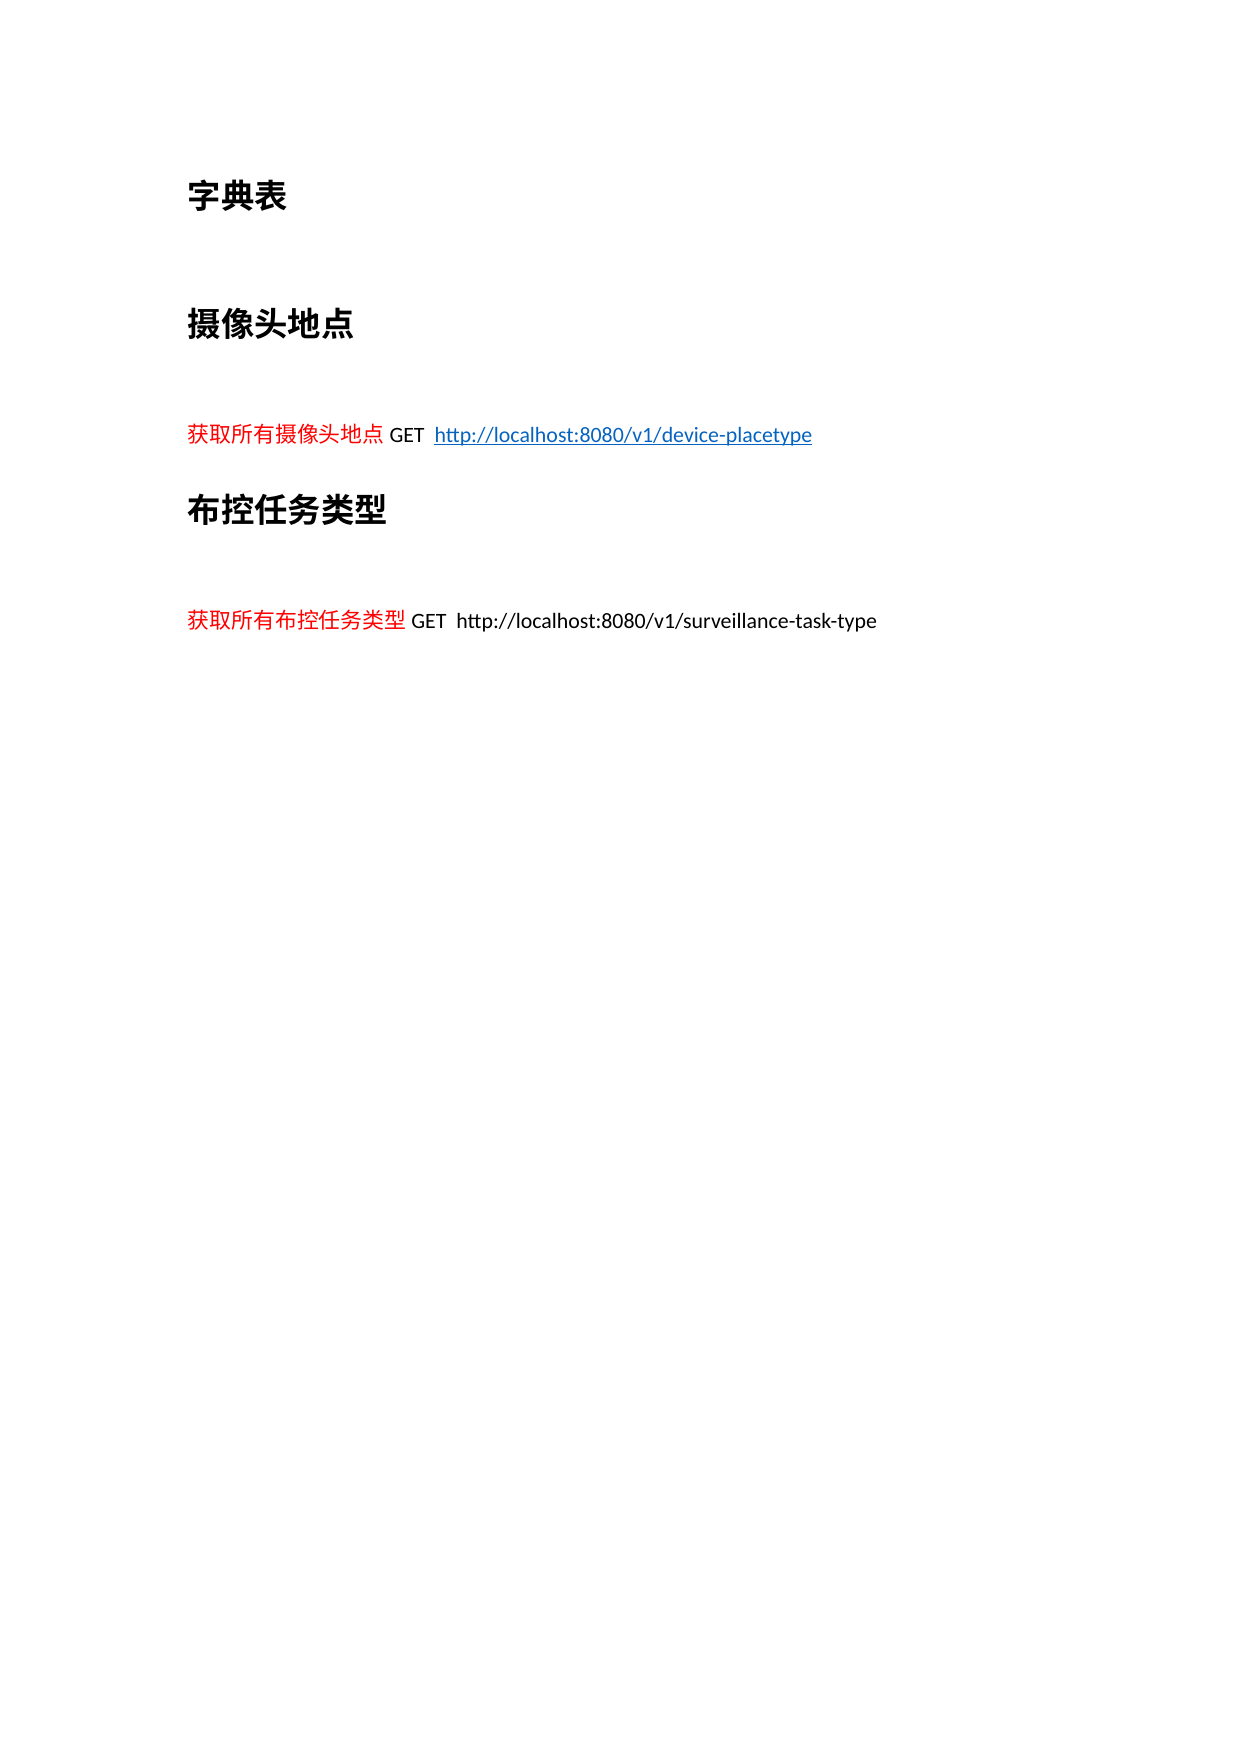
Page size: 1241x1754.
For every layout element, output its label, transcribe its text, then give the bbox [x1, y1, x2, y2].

text 获取所有布控任务类型 GET http://localhost:8080/v1/surveillance-task-type [187, 603, 1053, 636]
subtitle 布控任务类型 [187, 476, 1053, 541]
subtitle 摄像头地点 [187, 289, 1053, 354]
subtitle 字典表 [187, 162, 1053, 227]
text 获取所有摄像头地点 GET http://localhost:8080/v1/device-placetype [187, 416, 1053, 449]
